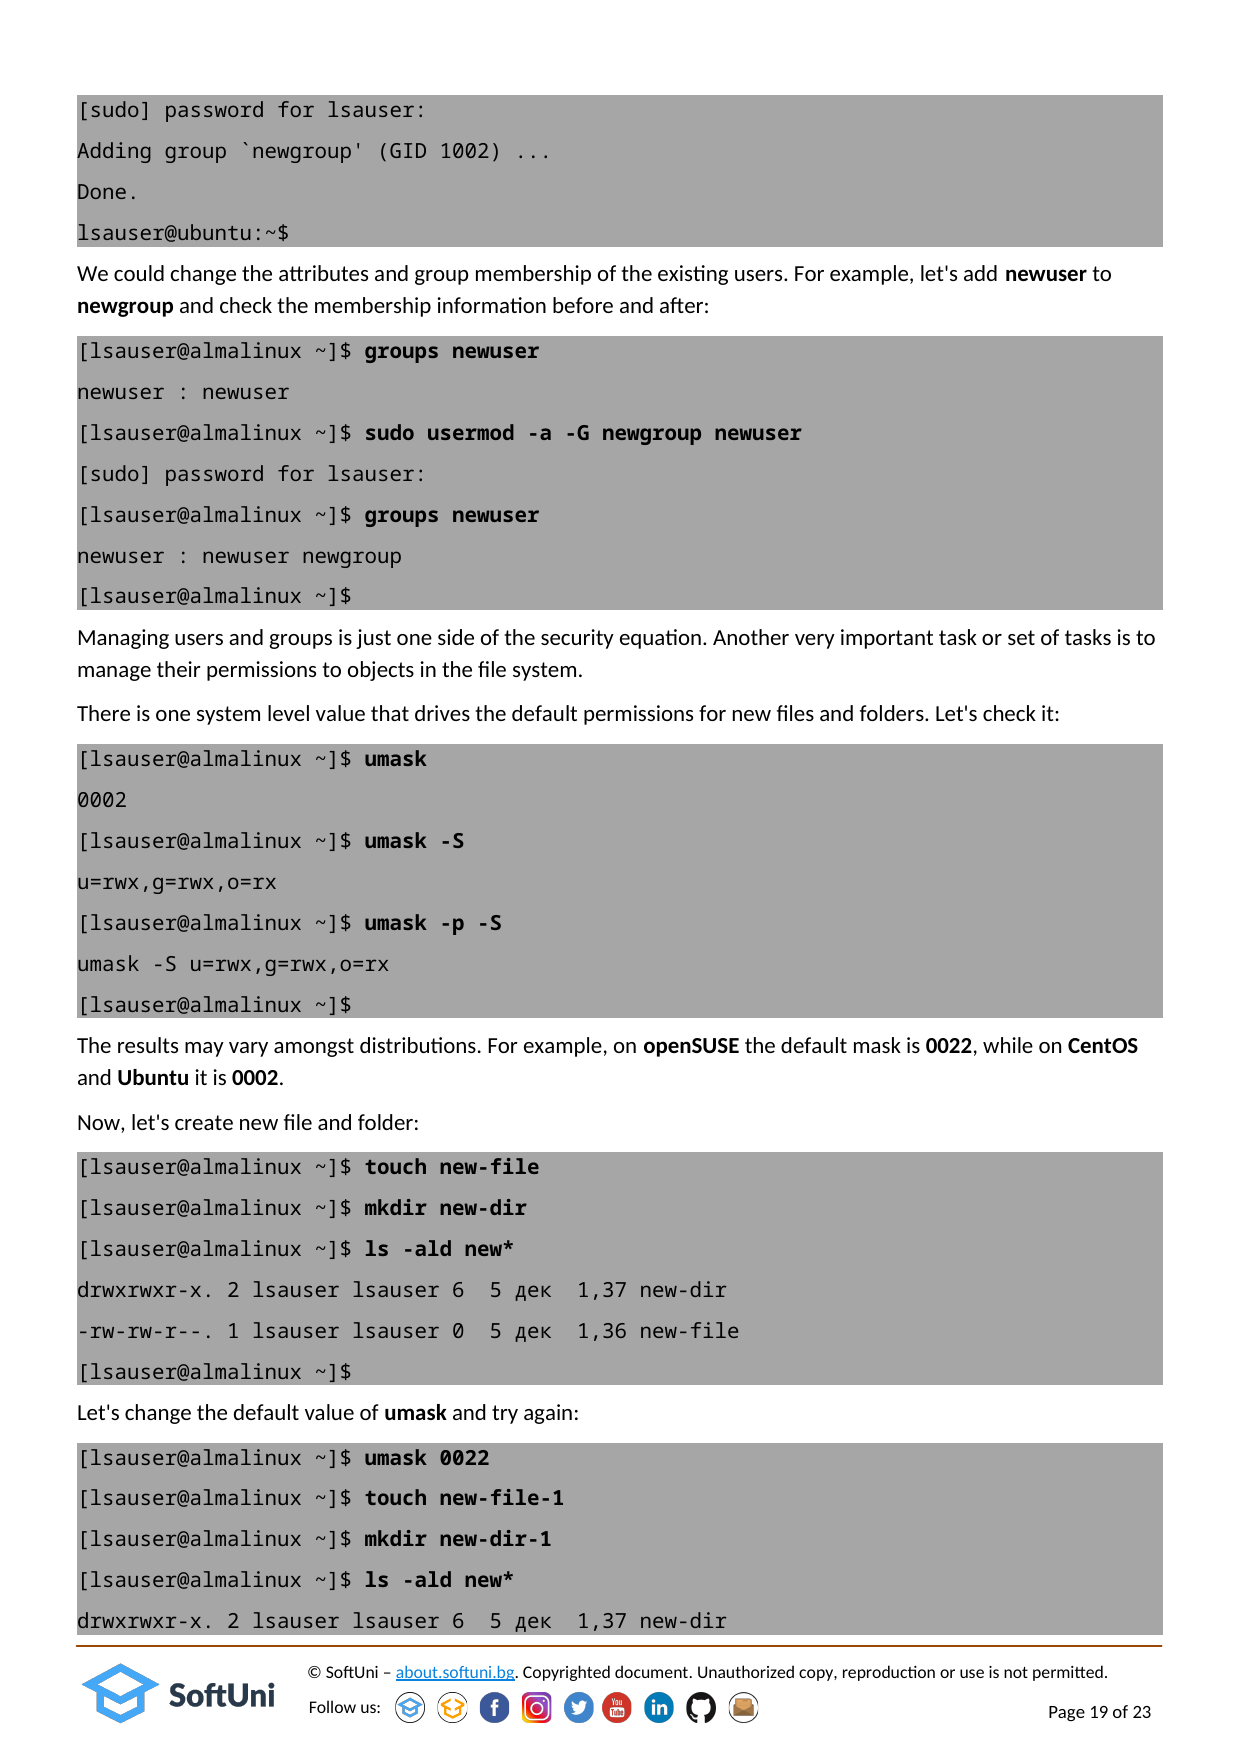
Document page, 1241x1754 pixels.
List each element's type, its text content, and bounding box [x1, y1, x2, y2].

text [lsauser@almalinux ~]$ sudo usermod -a -G newgroup newuser [77, 418, 1163, 446]
text [lsauser@almalinux ~]$ ls -ald new* [77, 1565, 1163, 1594]
text Done. [77, 177, 1163, 206]
picture [522, 1692, 552, 1723]
text Let's change the default value of umask and try again: [77, 1398, 1163, 1426]
text [lsauser@almalinux ~]$ mkdir new-dir [77, 1193, 1163, 1222]
text lsauser@ubuntu:~$ [77, 218, 1163, 247]
text [lsauser@almalinux ~]$ umask -p -S [77, 908, 1163, 936]
text u=rwx,g=rwx,o=rx [77, 867, 1163, 895]
text [lsauser@almalinux ~]$ touch new-file-1 [77, 1483, 1163, 1512]
text [sudo] password for lsauser: [77, 95, 1163, 124]
text [lsauser@almalinux ~]$ umask -S [77, 826, 1163, 854]
text umask -S u=rwx,g=rwx,o=rx [77, 949, 1163, 977]
picture [644, 1714, 653, 1723]
picture [602, 1692, 632, 1723]
text [lsauser@almalinux ~]$ groups newuser [77, 500, 1163, 528]
picture [75, 1658, 281, 1729]
picture [479, 1692, 510, 1723]
text We could change the attributes and group membership of the existing users. For example, let's add newuser to newgroup and check the membership information before and after: [77, 259, 1163, 319]
picture [665, 1692, 674, 1701]
text The results may vary amongst distributions. For example, on openSUSE the default mask is 0022, while on CentOS and Ubuntu it is 0002. [77, 1031, 1163, 1091]
text 0002 [77, 785, 1163, 813]
text drwxrwxr-x. 2 lsauser lsauser 6 5 дек 1,37 new-dir [77, 1606, 1163, 1635]
text [lsauser@almalinux ~]$ [77, 1357, 1163, 1385]
text newuser : newuser [77, 377, 1163, 405]
text Adding group `newgroup' (GID 1002) ... [77, 136, 1163, 165]
text [lsauser@almalinux ~]$ [77, 582, 1163, 610]
text Managing users and groups is just one side of the security equation. Another very important task or set of tasks is to manage their permissions to objects in the file system. [77, 623, 1163, 683]
picture [665, 1714, 674, 1723]
picture [437, 1692, 468, 1723]
text [lsauser@almalinux ~]$ umask [77, 744, 1163, 773]
text -rw-rw-r--. 1 lsauser lsauser 0 5 дек 1,36 new-file [77, 1316, 1163, 1344]
text [lsauser@almalinux ~]$ [77, 990, 1163, 1018]
text There is one system level value that drives the default permissions for new files and folders. Let's check it: [77, 699, 1163, 727]
text [lsauser@almalinux ~]$ touch new-file [77, 1152, 1163, 1181]
text drwxrwxr-x. 2 lsauser lsauser 6 5 дек 1,37 new-dir [77, 1275, 1163, 1303]
text [sudo] password for lsauser: [77, 459, 1163, 487]
picture [395, 1692, 425, 1723]
text Now, let's create new file and folder: [77, 1108, 1163, 1136]
text [lsauser@almalinux ~]$ mkdir new-dir-1 [77, 1524, 1163, 1553]
text newuser : newuser newgroup [77, 541, 1163, 569]
picture [728, 1692, 759, 1723]
picture [564, 1692, 594, 1723]
picture [644, 1692, 653, 1701]
picture [658, 1705, 667, 1714]
text [lsauser@almalinux ~]$ umask 0022 [77, 1443, 1163, 1471]
picture [686, 1692, 716, 1723]
text [lsauser@almalinux ~]$ ls -ald new* [77, 1234, 1163, 1263]
text [lsauser@almalinux ~]$ groups newuser [77, 336, 1163, 364]
